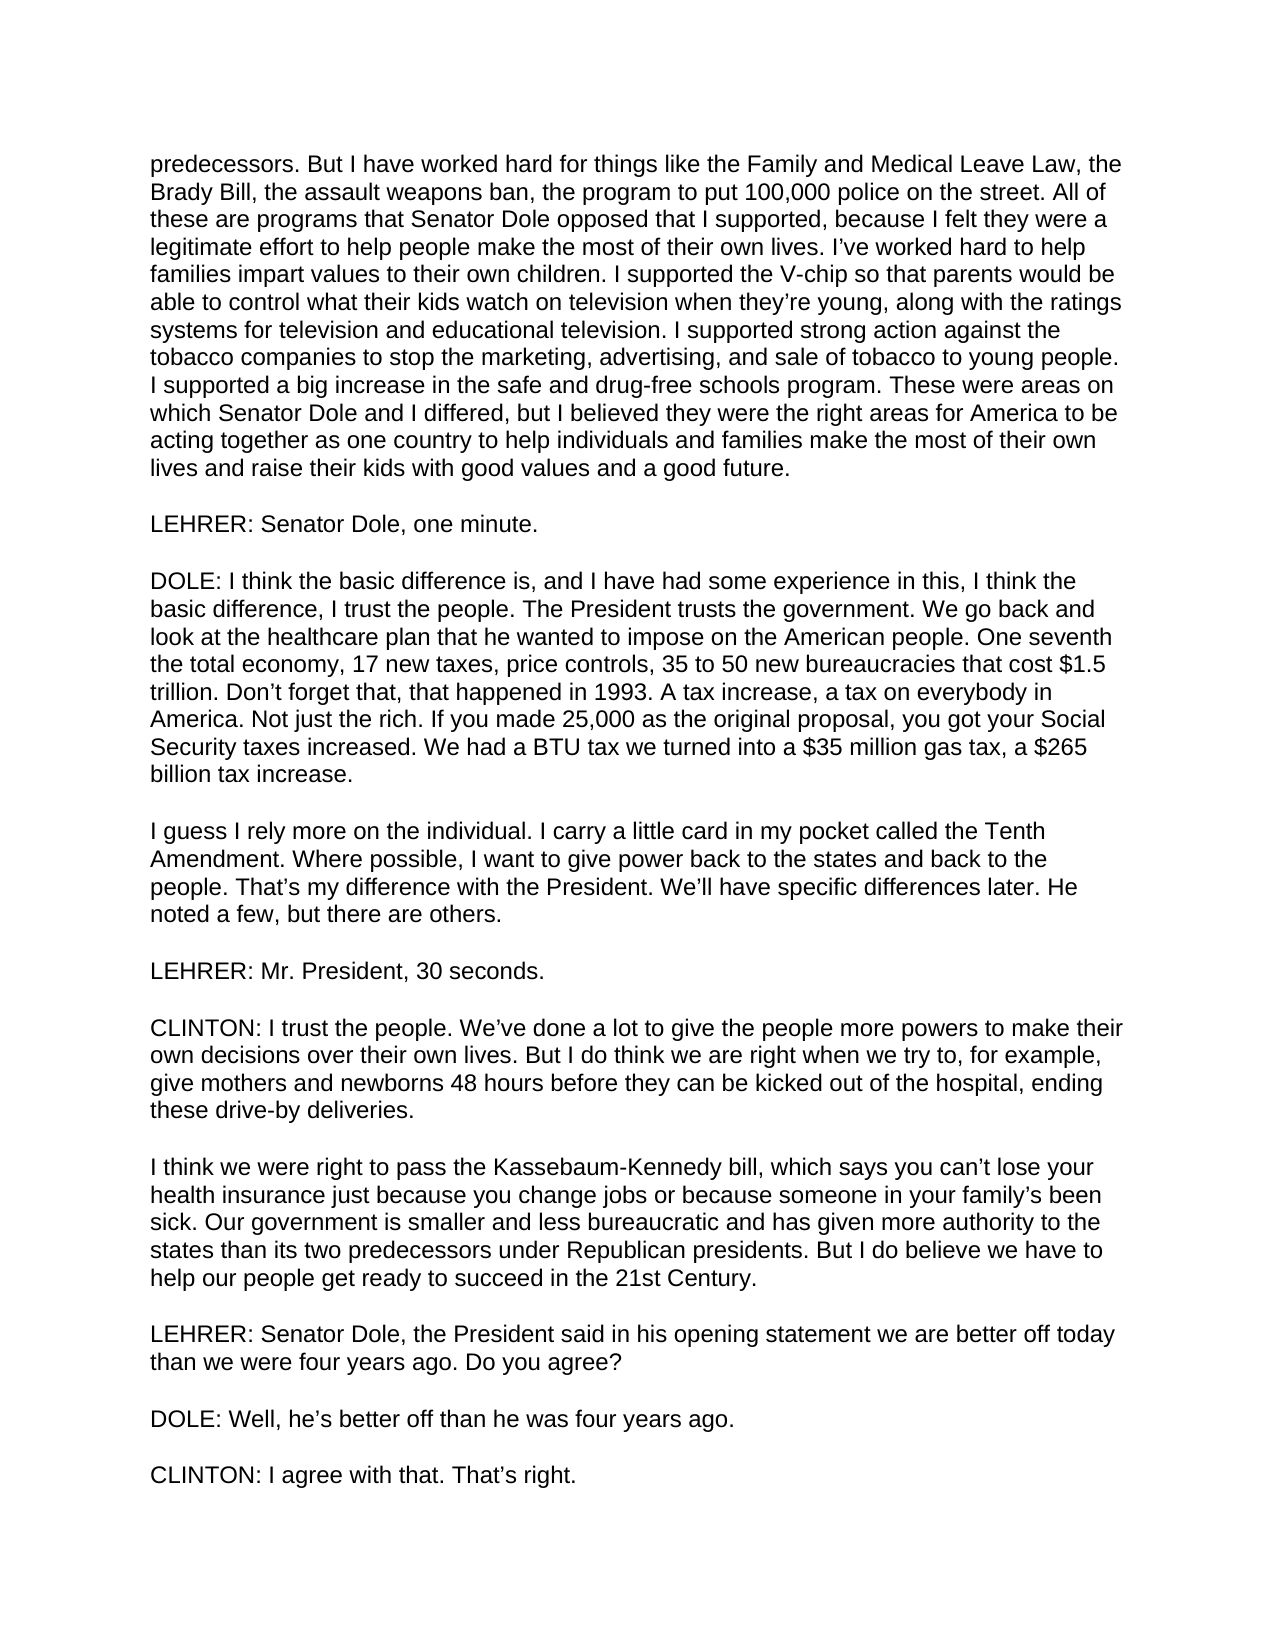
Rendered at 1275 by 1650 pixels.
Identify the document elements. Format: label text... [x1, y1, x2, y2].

text LEHRER: Mr. President, 30 seconds. [150, 957, 1125, 984]
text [150, 150, 1125, 481]
text LEHRER: Senator Dole, the President said in his opening statement we are better off today than we were four years ago. Do you agree? [150, 1320, 1125, 1376]
text I think we were right to pass the Kassebaum-Kennedy bill, which says you can’t lose your health insurance just because you change jobs or because someone in your family’s been sick. Our government is smaller and less bureaucratic and has given more authority to the states than its two predecessors under Republican presidents. But I do believe we have to help our people get ready to succeed in the 21st Century. [150, 1153, 1125, 1291]
text CLINTON: I trust the people. We’ve done a lot to give the people more powers to make their own decisions over their own lives. But I do think we are right when we try to, for example, give mothers and newborns 48 hours before they can be kicked out of the hospital, ending these drive-by deliveries. [150, 1013, 1125, 1124]
text CLINTON: I agree with that. That’s right. [150, 1461, 1125, 1489]
text DOLE: I think the basic difference is, and I have had some experience in this, I think the basic difference, I trust the people. The President trusts the government. We go back and look at the healthcare plan that he wanted to impose on the American people. One seventh the total economy, 17 new taxes, price controls, 35 to 50 new bureaucracies that cost $1.5 trillion. Don’t forget that, that happened in 1993. A tax increase, a tax on everybody in America. Not just the rich. If you made 25,000 as the original proposal, you got your Social Security taxes increased. We had a BTU tax we turned into a $35 million gas tax, a $265 billion tax increase. [150, 567, 1125, 788]
text DOLE: Well, he’s better off than he was four years ago. [150, 1405, 1125, 1432]
text LEHRER: Senator Dole, one minute. [150, 510, 1125, 538]
text I guess I rely more on the individual. I carry a little card in my pocket called the Tenth Amendment. Where possible, I want to give power back to the states and back to the people. That’s my difference with the President. We’ll have specific differences later. He noted a few, but there are others. [150, 817, 1125, 928]
